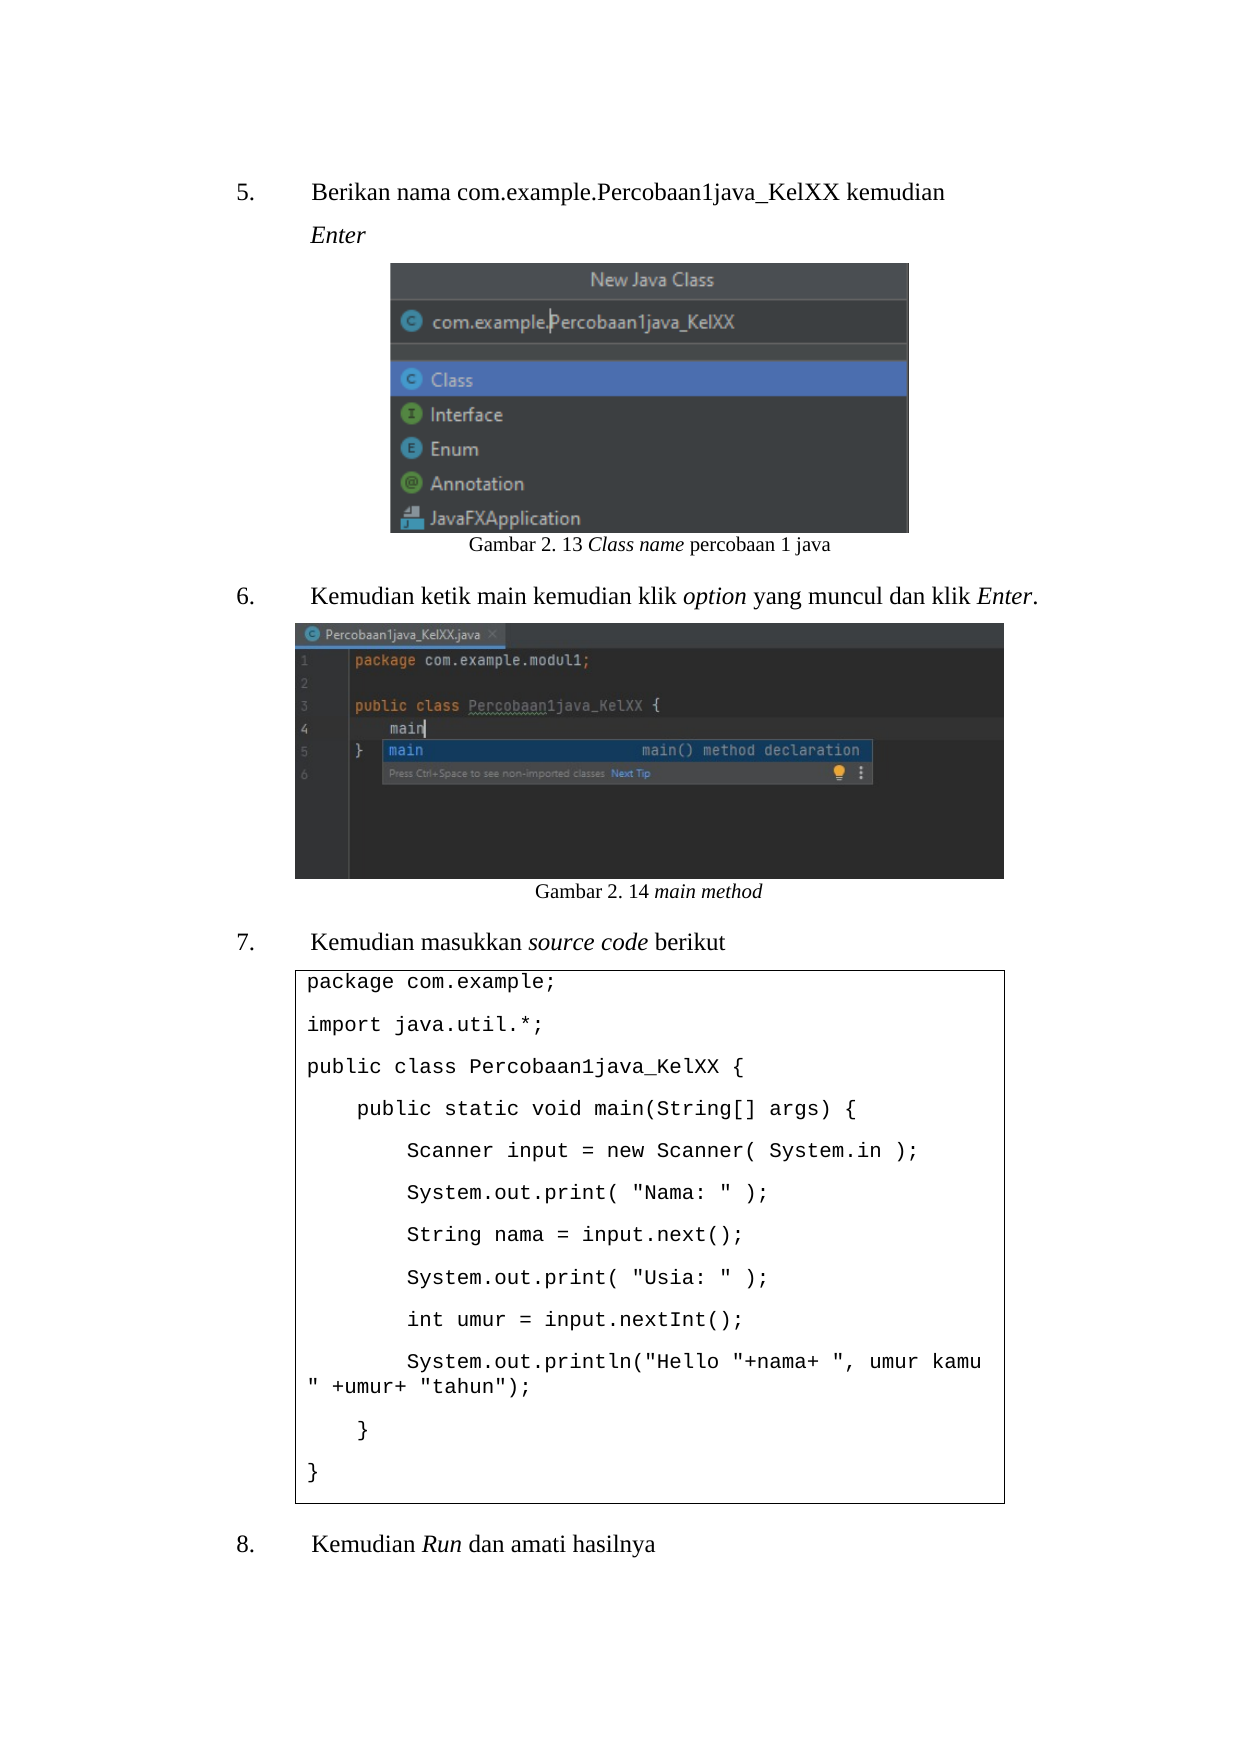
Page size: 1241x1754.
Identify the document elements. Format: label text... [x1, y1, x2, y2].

table_header package com.example; import java.util.*; public class Percobaan1java_KelXX { public static void main(String[] args) { Scanner input = new Scanner( System.in ); System.out.print( "Nama: " ); String nama = input.next(); System.out.print( "Usia: " ); int umur = input.nextInt(); System.out.println("Hello "+nama+ ", umur kamu " +umur+ "tahun"); } } [296, 971, 1004, 1503]
picture [390, 263, 909, 533]
text Enter [310, 220, 1063, 249]
list Kemudian ketik main kemudian klik option yang muncul dan klik Enter. [236, 581, 1063, 609]
list Berikan nama com.example.Percobaan1java_KelXX kemudian [236, 177, 1063, 206]
picture [295, 623, 1004, 879]
list Kemudian Run dan amati hasilnya [236, 1529, 1063, 1558]
text Gambar 2. 14 main method [236, 879, 1063, 903]
text Gambar 2. 13 Class name percobaan 1 java [236, 532, 1063, 556]
list Kemudian masukkan source code berikut [236, 927, 1063, 956]
